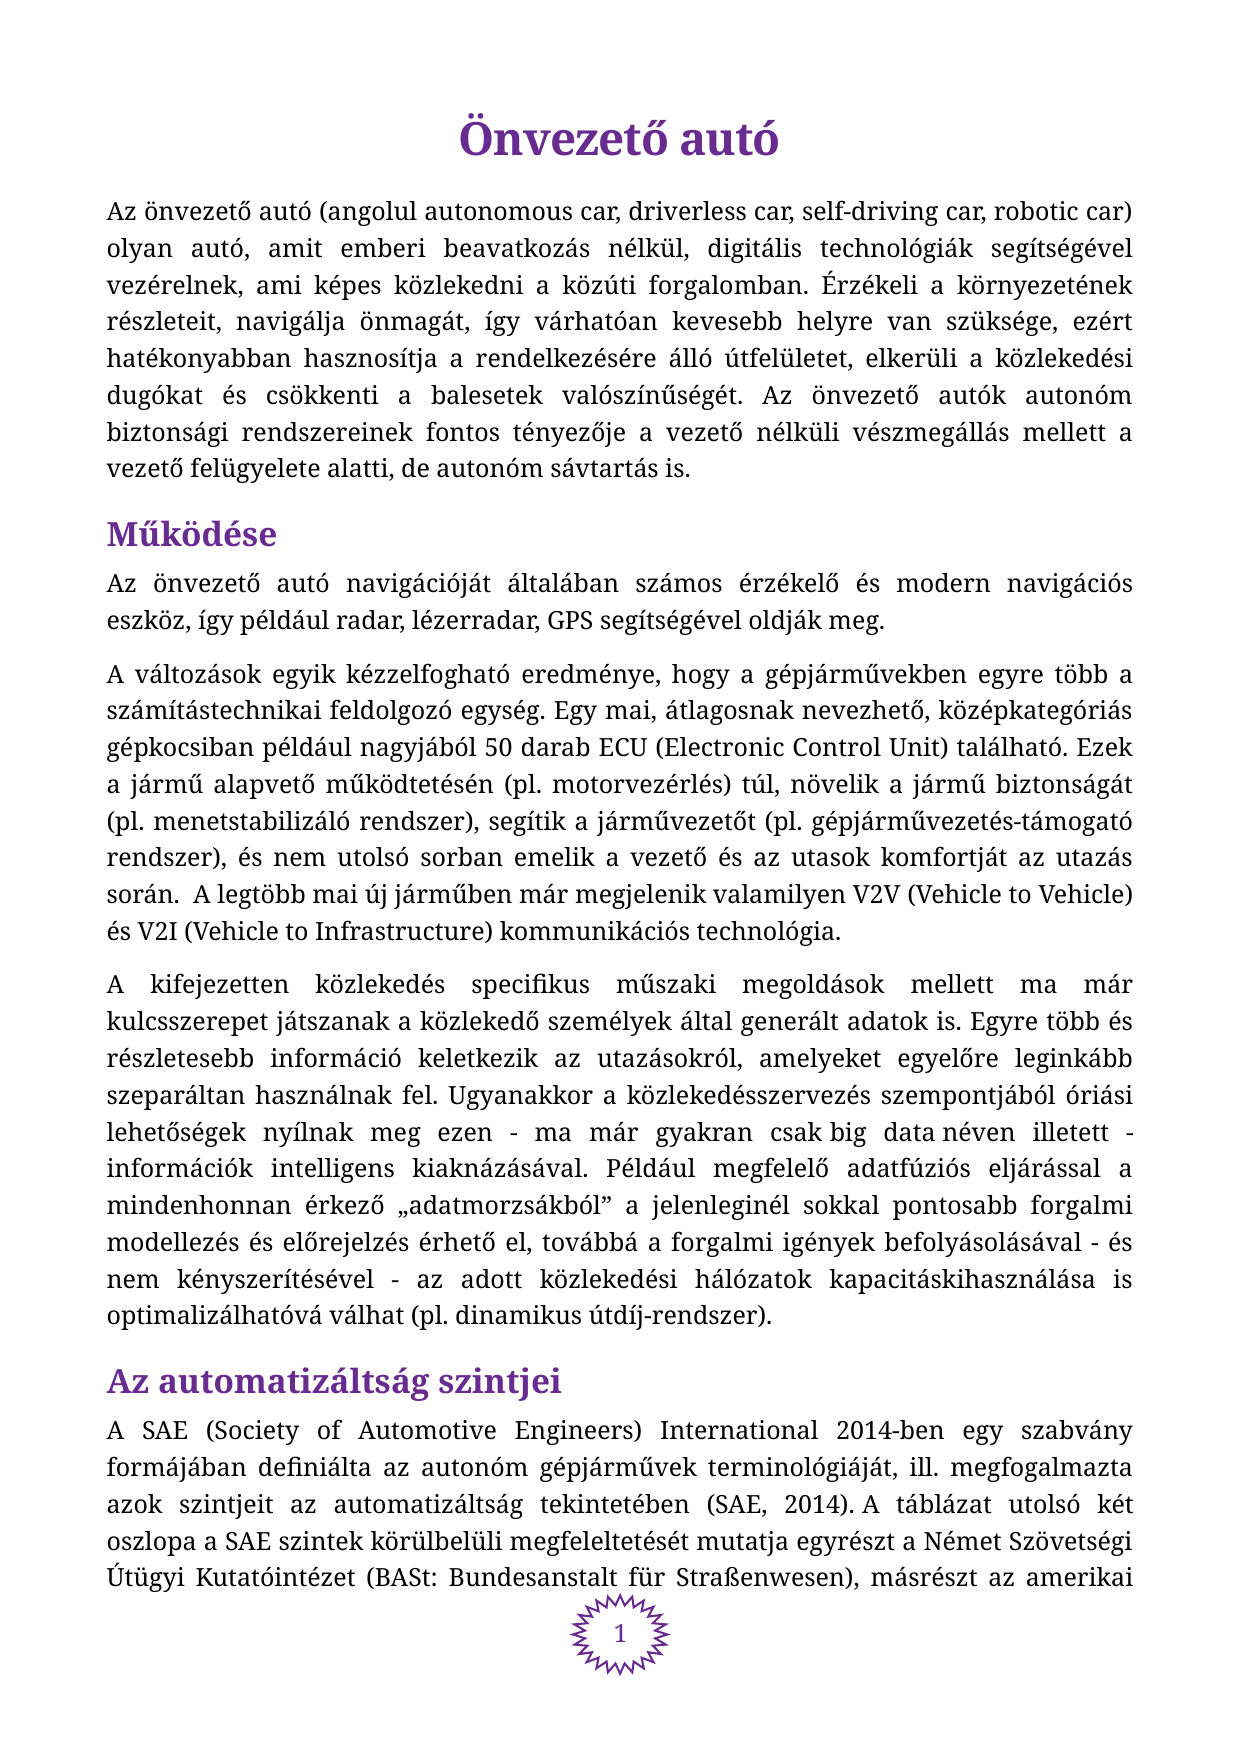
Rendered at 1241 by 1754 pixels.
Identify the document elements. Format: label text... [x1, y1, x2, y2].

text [106, 1413, 1134, 1594]
text A kifejezetten közlekedés specifikus műszaki megoldások mellett ma már kulcsszerepet játszanak a közlekedő személyek által generált adatok is. Egyre több és részletesebb információ keletkezik az utazásokról, amelyeket egyelőre leginkább szeparáltan használnak fel. Ugyanakkor a közlekedésszervezés szempontjából óriási lehetőségek nyílnak meg ezen - ma már gyakran csak big data néven illetett - információk intelligens kiaknázásával. Például megfelelő adatfúziós eljárással a mindenhonnan érkező „adatmorzsákból” a jelenleginél sokkal pontosabb forgalmi modellezés és előrejelzés érhető el, továbbá a forgalmi igények befolyásolásával - és nem kényszerítésével - az adott közlekedési hálózatok kapacitáskihasználása is optimalizálhatóvá válhat (pl. dinamikus útdíj-rendszer). [106, 967, 1134, 1332]
text Az önvezető autó navigációját általában számos érzékelő és modern navigációs eszköz, így például radar, lézerradar, GPS segítségével oldják meg. [106, 566, 1134, 637]
text Az önvezető autó (angolul autonomous car, driverless car, self-driving car, robotic car) olyan autó, amit emberi beavatkozás nélkül, digitális technológiák segítségével vezérelnek, ami képes közlekedni a közúti forgalomban. Érzékeli a környezetének részleteit, navigálja önmagát, így várhatóan kevesebb helyre van szüksége, ezért hatékonyabban hasznosítja a rendelkezésére álló útfelületet, elkerüli a közlekedési dugókat és csökkenti a balesetek valószínűségét. Az önvezető autók autonóm biztonsági rendszereinek fontos tényezője a vezető nélküli vészmegállás mellett a vezető felügyelete alatti, de autonóm sávtartás is. [106, 194, 1134, 485]
subtitle Működése [106, 511, 1134, 556]
subtitle Az automatizáltság szintjei [106, 1358, 1134, 1403]
title Önvezető autó [106, 106, 1134, 169]
text A változások egyik kézzelfogható eredménye, hogy a gépjárművekben egyre több a számítástechnikai feldolgozó egység. Egy mai, átlagosnak nevezhető, középkategóriás gépkocsiban például nagyjából 50 darab ECU (Electronic Control Unit) található. Ezek a jármű alapvető működtetésén (pl. motorvezérlés) túl, növelik a jármű biztonságát (pl. menetstabilizáló rendszer), segítik a járművezetőt (pl. gépjárművezetés-támogató rendszer), és nem utolsó sorban emelik a vezető és az utasok komfortját az utazás során. A legtöbb mai új járműben már megjelenik valamilyen V2V (Vehicle to Vehicle) és V2I (Vehicle to Infrastructure) kommunikációs technológia. [106, 656, 1134, 948]
